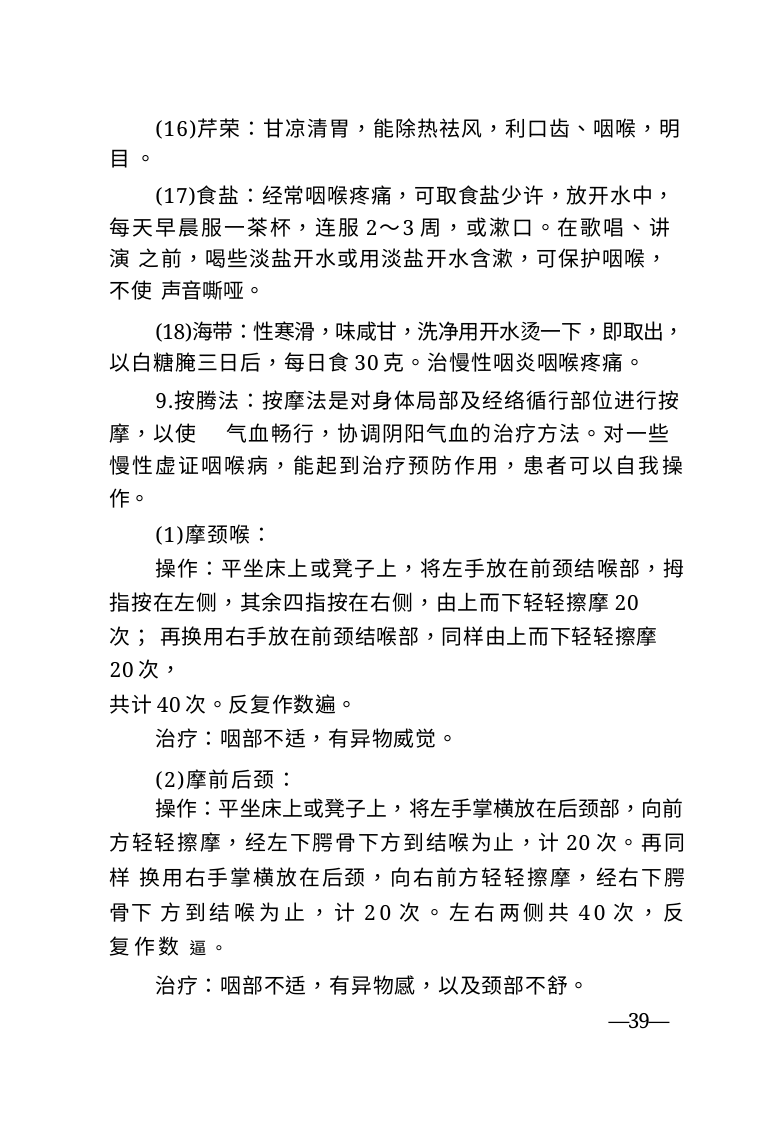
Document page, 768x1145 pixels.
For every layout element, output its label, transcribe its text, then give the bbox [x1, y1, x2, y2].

text (18)海带：性寒滑，味咸甘，洗净用开水烫一下，即取出， 以白糖腌三日后，每日食30克。治慢性咽炎咽喉疼痛。 [109, 317, 687, 376]
text (17)食盐：经常咽喉疼痛，可取食盐少许，放开水中， 每天早晨服一茶杯，连服2～3周，或漱口。在歌唱、讲演 之前，喝些淡盐开水或用淡盐开水含漱，可保护咽喉，不使 声音嘶哑。 [109, 181, 684, 304]
text (16)芹荣：甘凉清胃，能除热祛风，利口齿、咽喉，明 目 。 [109, 114, 686, 172]
text 9.按腾法：按摩法是对身体局部及经络循行部位进行按 摩，以使 气血畅行，协调阴阳气血的治疗方法。对一些 慢性虚证咽喉病，能起到治疗预防作用，患者可以自我操 作。 [109, 386, 684, 513]
text 共计40次。反复作数遍。 [109, 692, 688, 718]
text (2)摩前后颈： [155, 766, 688, 792]
text 操作：平坐床上或凳子上，将左手掌横放在后颈部，向前 方轻轻擦摩，经左下腭骨下方到结喉为止，计20次。再同样 换用右手掌横放在后颈，向右前方轻轻擦摩，经右下腭骨下 方到结喉为止，计20次。左右两侧共40次，反复作数 逼 。 [109, 794, 685, 961]
text 操作：平坐床上或凳子上，将左手放在前颈结喉部，拇 指按在左侧，其余四指按在右侧，由上而下轻轻擦摩20次； 再换用右手放在前颈结喉部，同样由上而下轻轻擦摩20次， [109, 554, 684, 684]
text (1)摩颈喉： [155, 522, 688, 548]
text 治疗：咽部不适，有异物威觉。 [155, 726, 688, 752]
text 治疗：咽部不适，有异物感，以及颈部不舒。 [155, 973, 688, 999]
